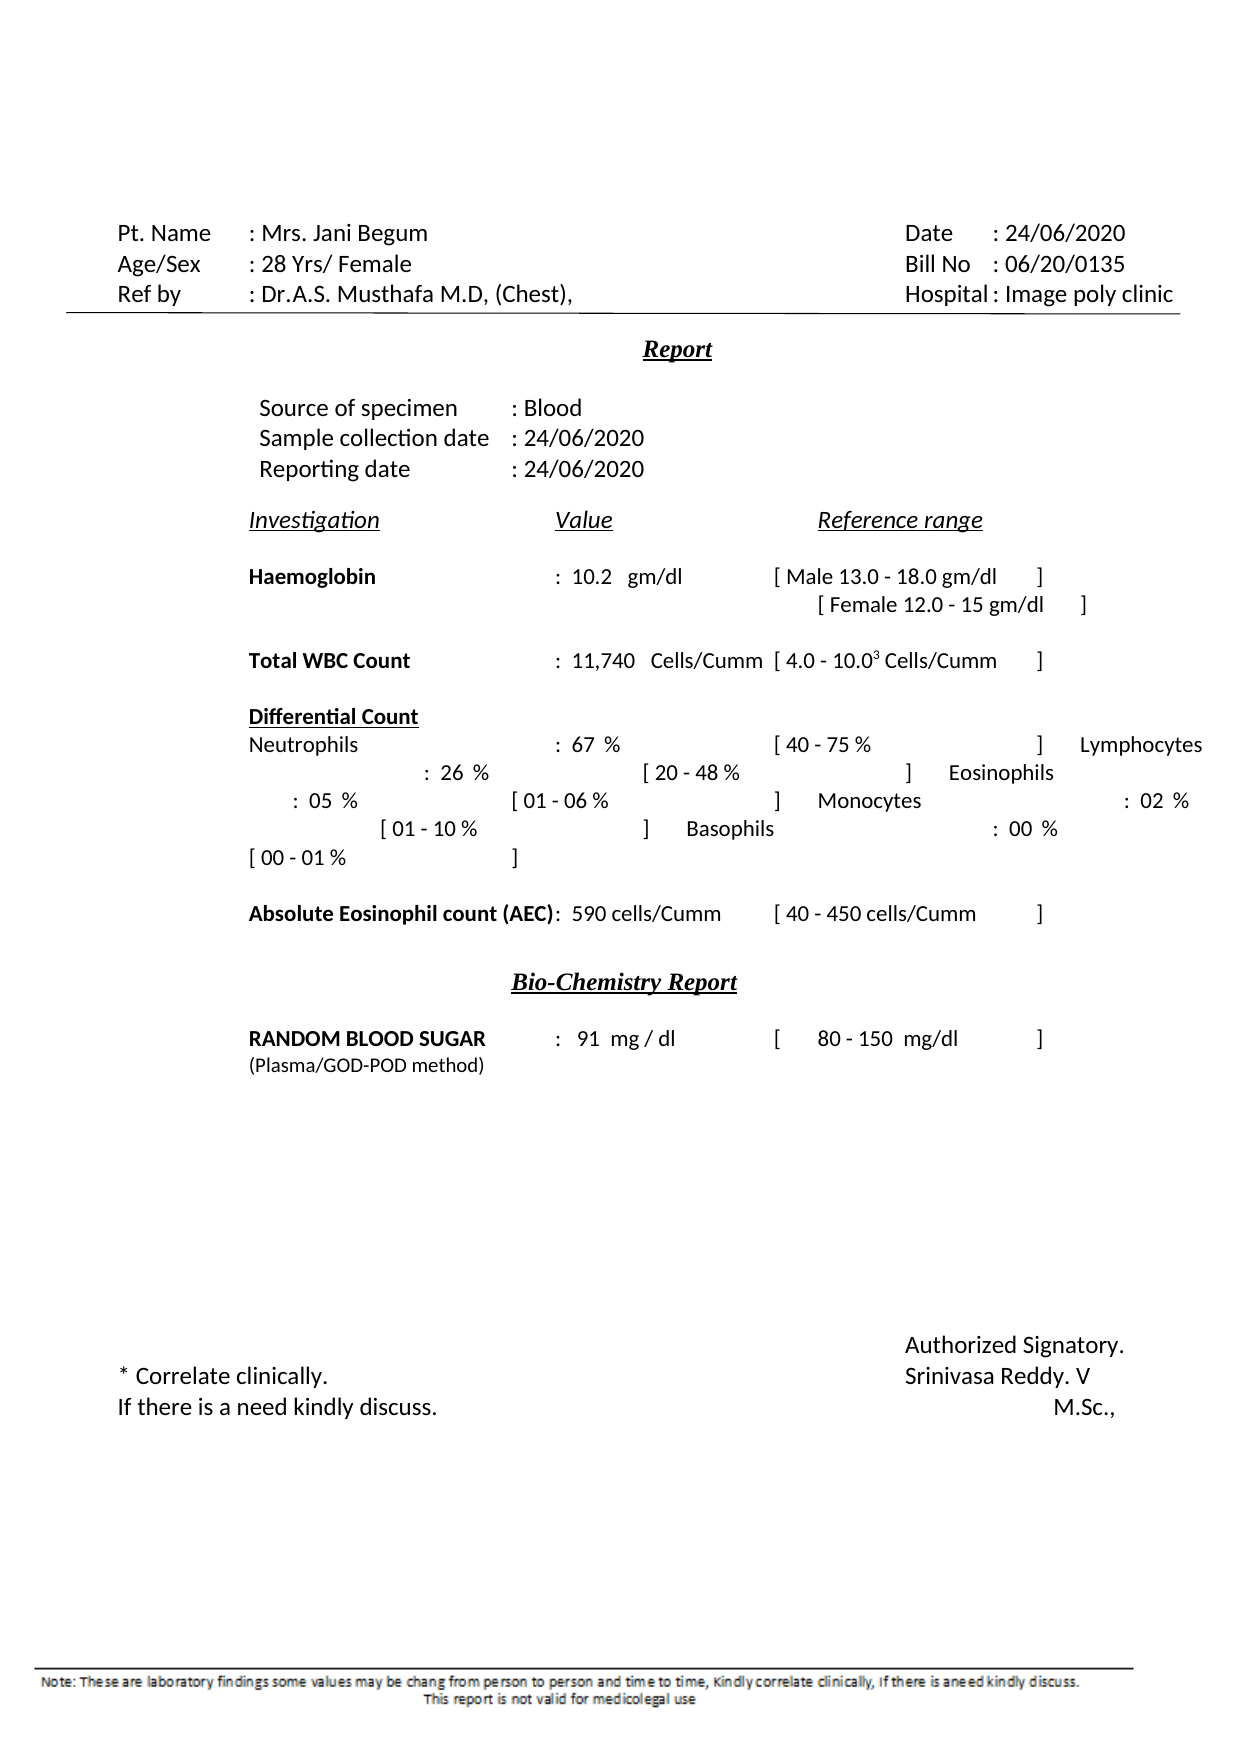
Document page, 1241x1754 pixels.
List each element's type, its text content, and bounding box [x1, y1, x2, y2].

text Report [599, 334, 1210, 363]
text (Plasma/GOD-POD method) [205, 1052, 1210, 1077]
text [ Female 12.0 - 15 gm/dl ] [774, 590, 1210, 618]
text Differential Count [205, 702, 1210, 731]
text Neutrophils : 67 % [ 40 - 75 % ] Lymphocytes : 26 % [ 20 - 48 % ] Eosinophils : 05 % [ 01 - 06 % ] Monocytes : 02 % [ 01 - 10 % ] Basophils : 00 % [ 00 - 01 % ] [205, 731, 1210, 871]
text Sample collection date : 24/06/2020 [259, 422, 1210, 453]
picture [30, 1665, 1137, 1709]
text * Correlate clinically. Srinivasa Reddy. V [74, 1360, 1210, 1391]
text If there is a need kindly discuss. M.Sc., [74, 1391, 1210, 1421]
text Bio-Chemistry Report [467, 967, 1210, 996]
text Age/Sex : 28 Yrs/ Female Bill No : 06/20/0135 [74, 248, 1210, 278]
text Authorized Signatory. [905, 1330, 1210, 1360]
text Pt. Name : Mrs. Jani Begum Date : 24/06/2020 [74, 217, 1210, 248]
text Haemoglobin : 10.2 gm/dl [ Male 13.0 - 18.0 gm/dl ] [205, 562, 1210, 590]
text RANDOM BLOOD SUGAR : 91 mg / dl [ 80 - 150 mg/dl ] [205, 1024, 1210, 1052]
text Investigation Value Reference range [205, 504, 1210, 534]
text Ref by : Dr. A.S. Musthafa M.D, (Chest), Hospital : Image poly clinic [74, 278, 1210, 309]
text Total WBC Count : 11,740 Cells/Cumm [ 4.0 - 10.03 Cells/Cumm ] [205, 646, 1210, 674]
text Reporting date : 24/06/2020 [259, 453, 1210, 483]
text Source of specimen : Blood [259, 392, 1210, 422]
text Absolute Eosinophil count (AEC) : 590 cells/Cumm [ 40 - 450 cells/Cumm ] [205, 899, 1210, 927]
